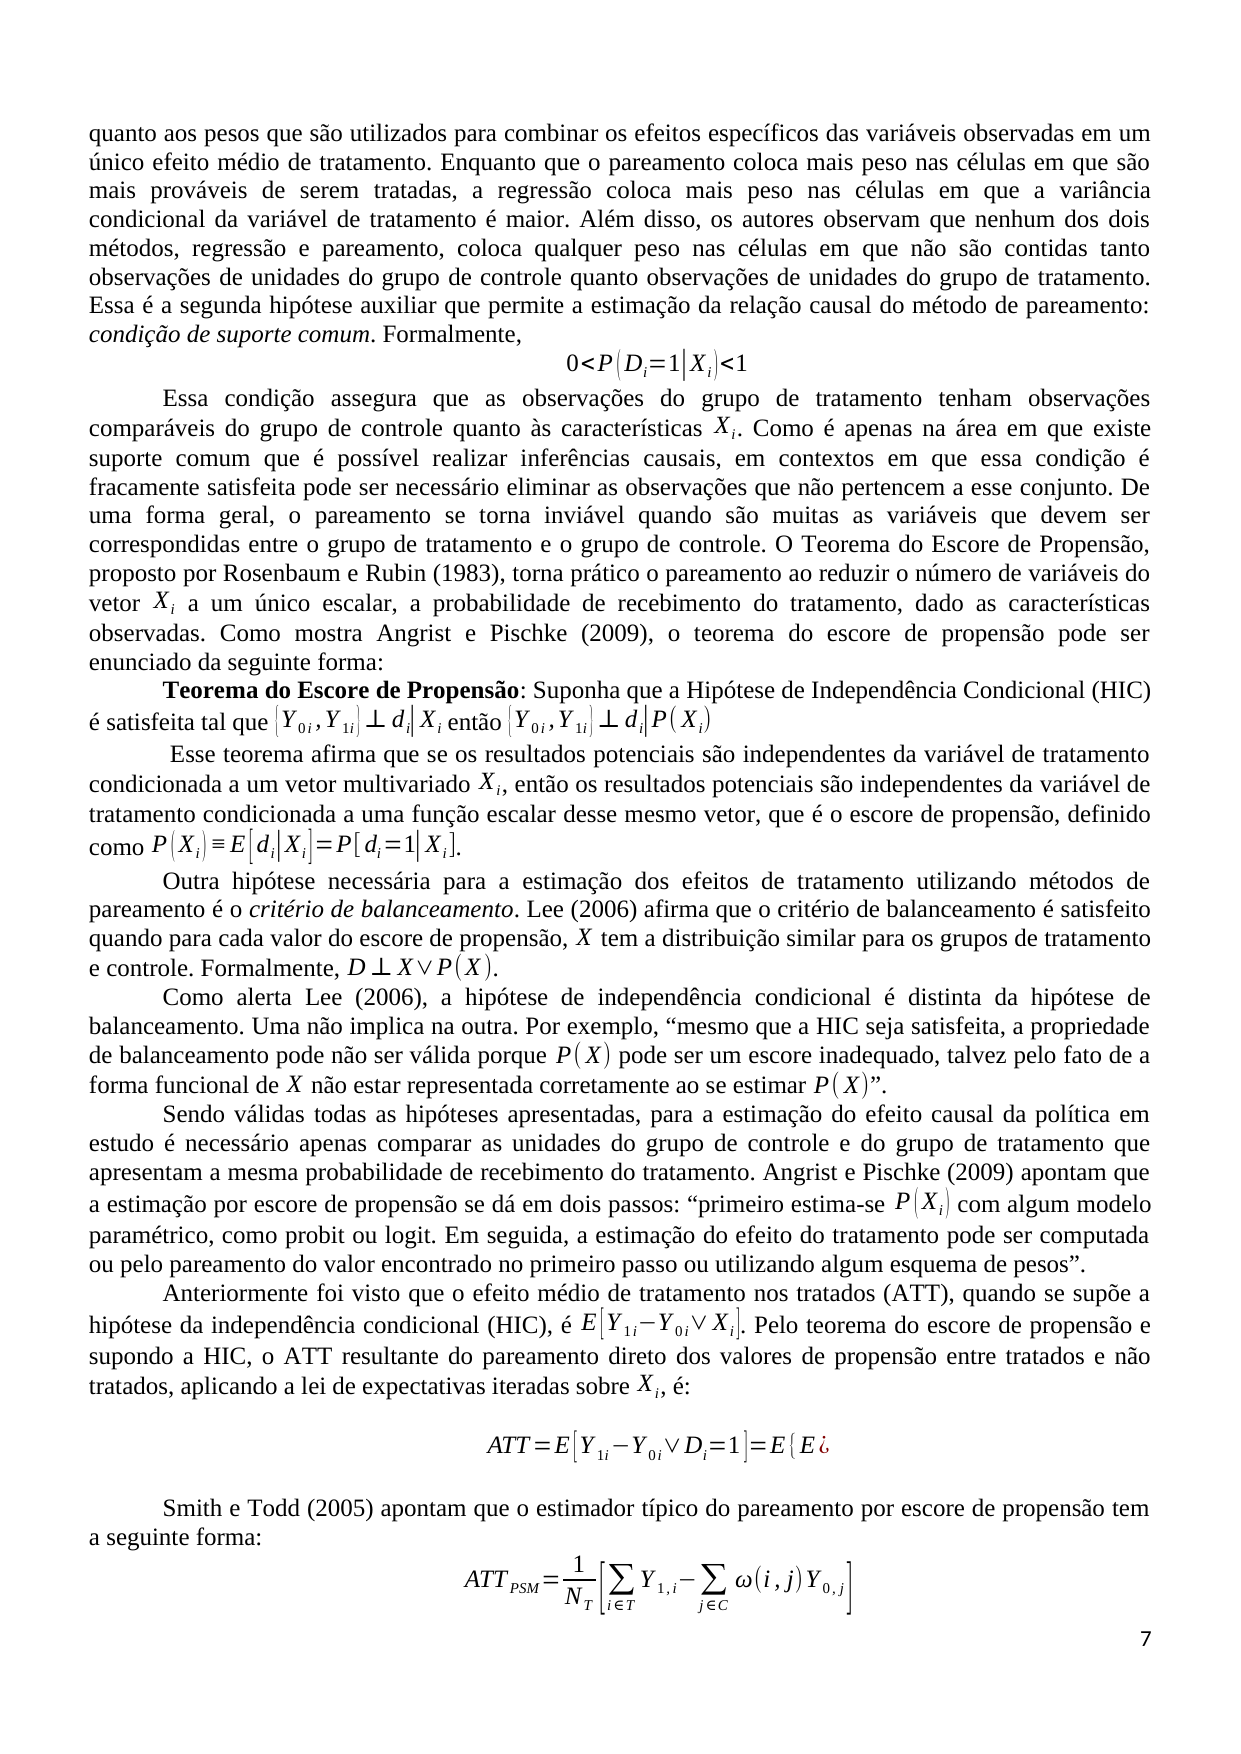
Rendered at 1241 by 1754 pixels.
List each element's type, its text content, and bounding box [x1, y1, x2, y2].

text Teorema do Escore de Propensão: Suponha que a Hipótese de Independência Condicional (HIC) é satisfeita tal que então [89, 676, 1152, 739]
text Outra hipótese necessária para a estimação dos efeitos de tratamento utilizando métodos de pareamento é o critério de balanceamento. Lee (2006) afirma que o critério de balanceamento é satisfeito quando para cada valor do escore de propensão, tem a distribuição similar para os grupos de tratamento e controle. Formalmente, . [89, 866, 1152, 982]
text Anteriormente foi visto que o efeito médio de tratamento nos tratados (ATT), quando se supõe a hipótese da independência condicional (HIC), é . Pelo teorema do escore de propensão e supondo a HIC, o ATT resultante do pareamento direto dos valores de propensão entre tratados e não tratados, aplicando a lei de expectativas iteradas sobre , é: [89, 1278, 1152, 1401]
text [89, 118, 1152, 348]
text Essa condição assegura que as observações do grupo de tratamento tenham observações comparáveis do grupo de controle quanto às características . Como é apenas na área em que existe suporte comum que é possível realizar inferências causais, em contextos em que essa condição é fracamente satisfeita pode ser necessário eliminar as observações que não pertencem a esse conjunto. De uma forma geral, o pareamento se torna inviável quando são muitas as variáveis que devem ser correspondidas entre o grupo de tratamento e o grupo de controle. O Teorema do Escore de Propensão, proposto por Rosenbaum e Rubin (1983), torna prático o pareamento ao reduzir o número de variáveis do vetor a um único escalar, a probabilidade de recebimento do tratamento, dado as características observadas. Como mostra Angrist e Pischke (2009), o teorema do escore de propensão pode ser enunciado da seguinte forma: [89, 383, 1152, 676]
text Sendo válidas todas as hipóteses apresentadas, para a estimação do efeito causal da política em estudo é necessário apenas comparar as unidades do grupo de controle e do grupo de tratamento que apresentam a mesma probabilidade de recebimento do tratamento. Angrist e Pischke (2009) apontam que a estimação por escore de propensão se dá em dois passos: “primeiro estima-se com algum modelo paramétrico, como probit ou logit. Em seguida, a estimação do efeito do tratamento pode ser computada ou pelo pareamento do valor encontrado no primeiro passo ou utilizando algum esquema de pesos”. [89, 1099, 1152, 1278]
text Como alerta Lee (2006), a hipótese de independência condicional é distinta da hipótese de balanceamento. Uma não implica na outra. Por exemplo, “mesmo que a HIC seja satisfeita, a propriedade de balanceamento pode não ser válida porque pode ser um escore inadequado, talvez pelo fato de a forma funcional de não estar representada corretamente ao se estimar ”. [89, 982, 1152, 1099]
text Esse teorema afirma que se os resultados potenciais são independentes da variável de tratamento condicionada a um vetor multivariado , então os resultados potenciais são independentes da variável de tratamento condicionada a uma função escalar desse mesmo vetor, que é o escore de propensão, definido como . [89, 739, 1152, 866]
text Smith e Todd (2005) apontam que o estimador típico do pareamento por escore de propensão tem a seguinte forma: [89, 1493, 1152, 1551]
